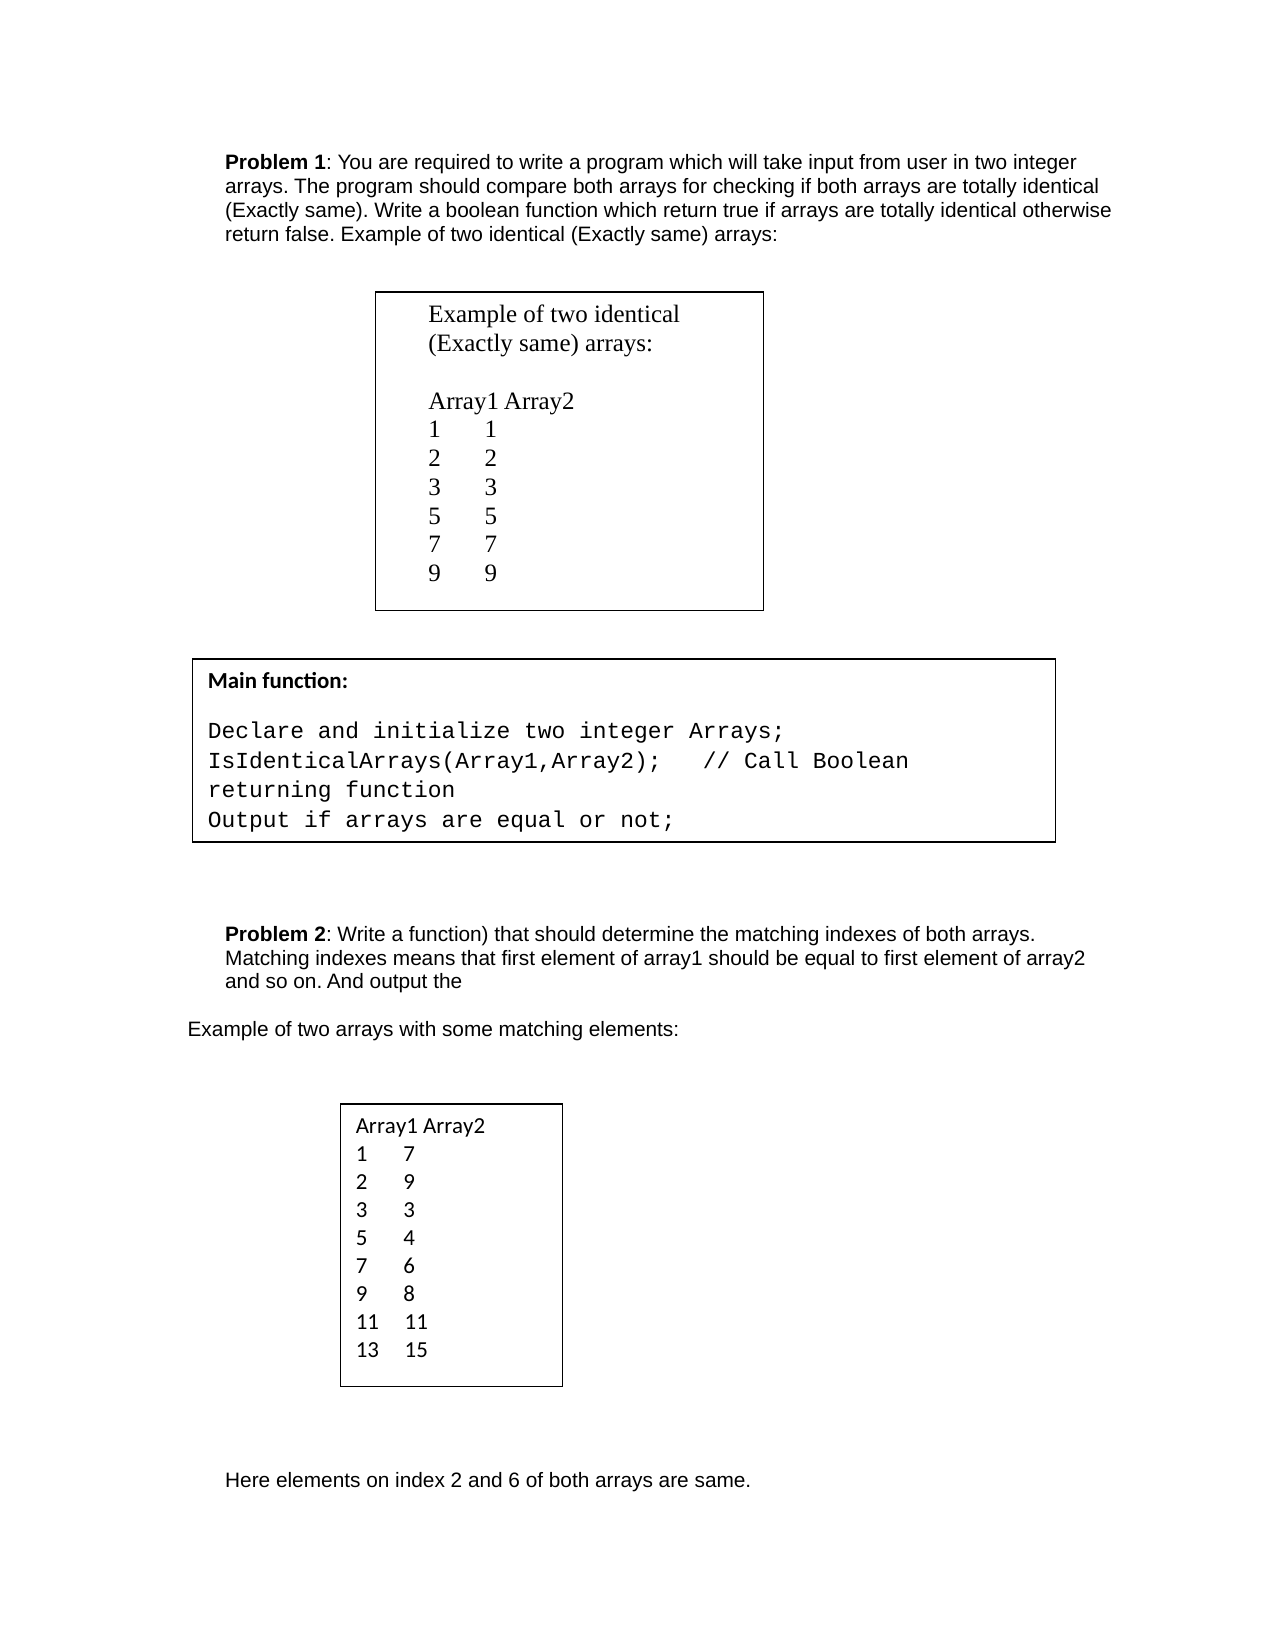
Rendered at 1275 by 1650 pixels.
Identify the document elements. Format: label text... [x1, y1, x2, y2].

text Problem 1: You are required to write a program which will take input from user in two integer arrays. The program should compare both arrays for checking if both arrays are totally identical (Exactly same). Write a boolean function which return true if arrays are totally identical otherwise return false. Example of two identical (Exactly same) arrays: [225, 150, 1125, 246]
text Here elements on index 2 and 6 of both arrays are same. [225, 1444, 1125, 1492]
text Problem 2: Write a function) that should determine the matching indexes of both arrays. Matching indexes means that first element of array1 should be equal to first element of array2 and so on. And output the [225, 921, 1125, 993]
text Example of two arrays with some matching elements: [187, 1017, 1125, 1420]
